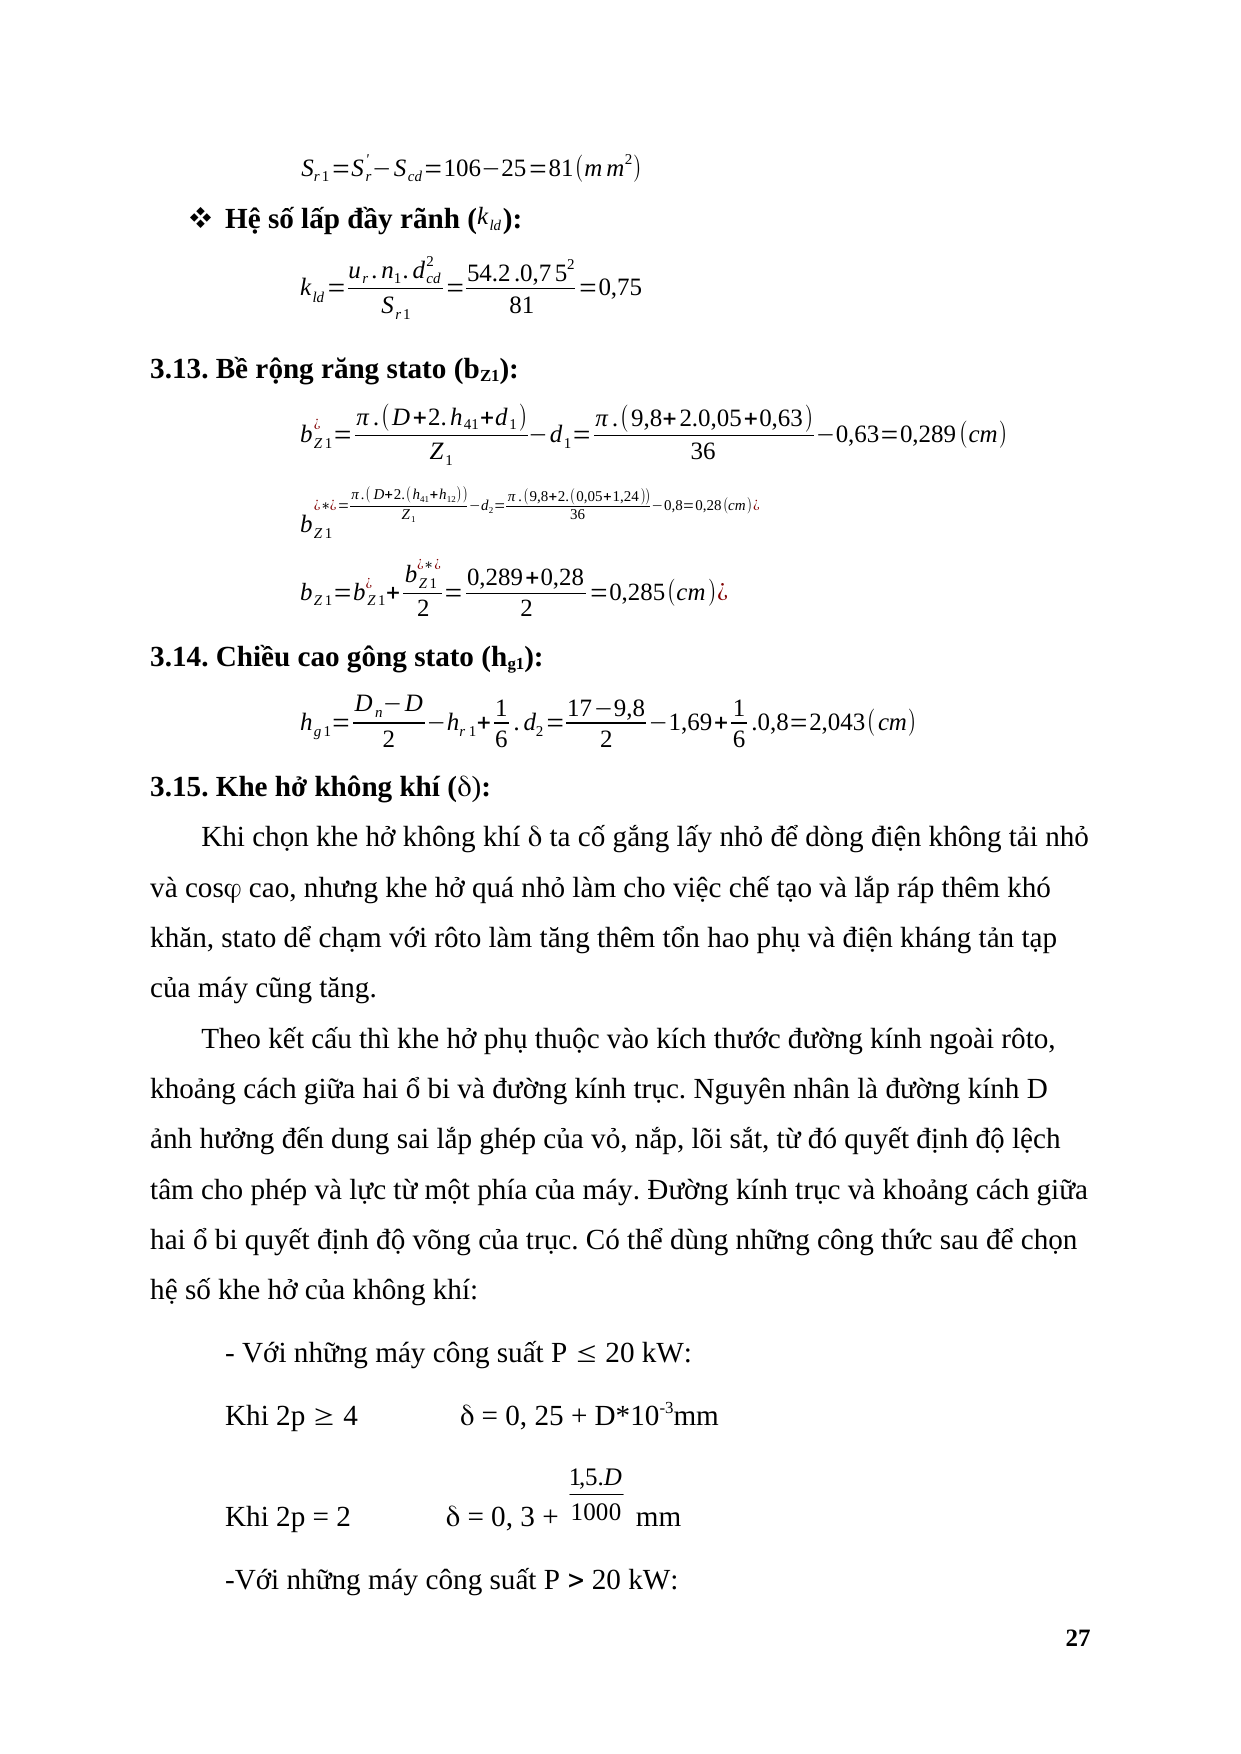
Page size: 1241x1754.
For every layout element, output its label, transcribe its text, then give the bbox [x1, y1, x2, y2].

text Khi chọn khe hở không khí ta cố gắng lấy nhỏ để dòng điện không tải nhỏ và cos cao, nhưng khe hở quá nhỏ làm cho việc chế tạo và lắp ráp thêm khó khăn, stato dể chạm với rôto làm tăng thêm tổn hao phụ và điện kháng tản tạp của máy cũng tăng. [150, 819, 1090, 1004]
text 3.13. Bề rộng răng stato (bZ1): [150, 351, 1090, 385]
text -Với những máy công suất P 20 kW: [150, 1562, 1090, 1595]
text Theo kết cấu thì khe hở phụ thuộc vào kích thước đường kính ngoài rôto, khoảng cách giữa hai ổ bi và đường kính trục. Nguyên nhân là đường kính D ảnh hưởng đến dung sai lắp ghép của vỏ, nắp, lõi sắt, từ đó quyết định độ lệch tâm cho phép và lực từ một phía của máy. Đường kính trục và khoảng cách giữa hai ổ bi quyết định độ võng của trục. Có thể dùng những công thức sau để chọn hệ số khe hở của không khí: [150, 1021, 1090, 1306]
subtitle Hệ số lấp đầy rãnh (): [187, 202, 1086, 235]
text 3.15. Khe hở không khí (): [150, 769, 1090, 803]
text Khi 2p 4 = 0, 25 + D*10-3mm [150, 1398, 1090, 1432]
text - Với những máy công suất P 20 kW: [150, 1335, 1090, 1369]
text Khi 2p = 2 = 0, 3 + mm [150, 1461, 1090, 1532]
text 3.14. Chiều cao gông stato (hg1): [150, 639, 1090, 673]
